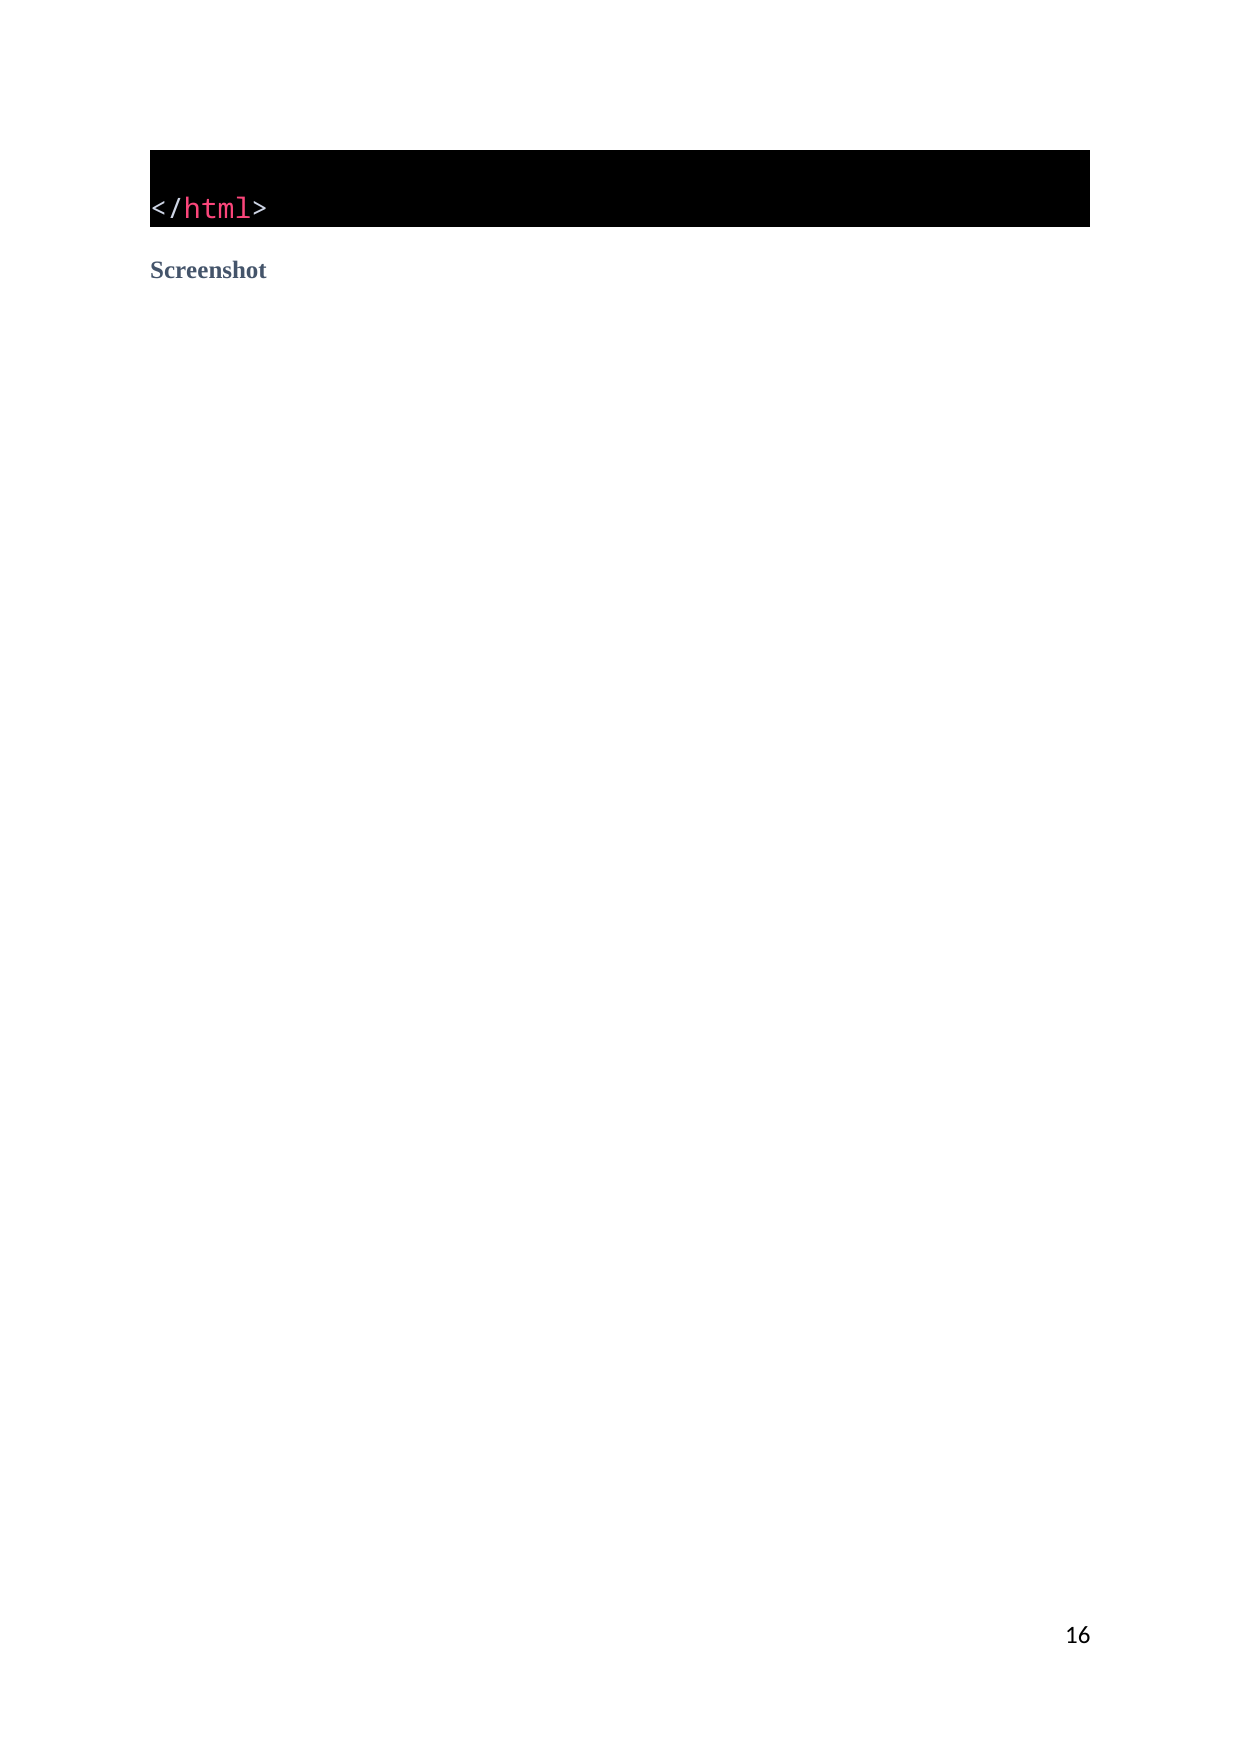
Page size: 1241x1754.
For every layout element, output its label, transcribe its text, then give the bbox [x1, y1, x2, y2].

text </html> [150, 188, 1090, 227]
text Screenshot [150, 255, 1090, 284]
